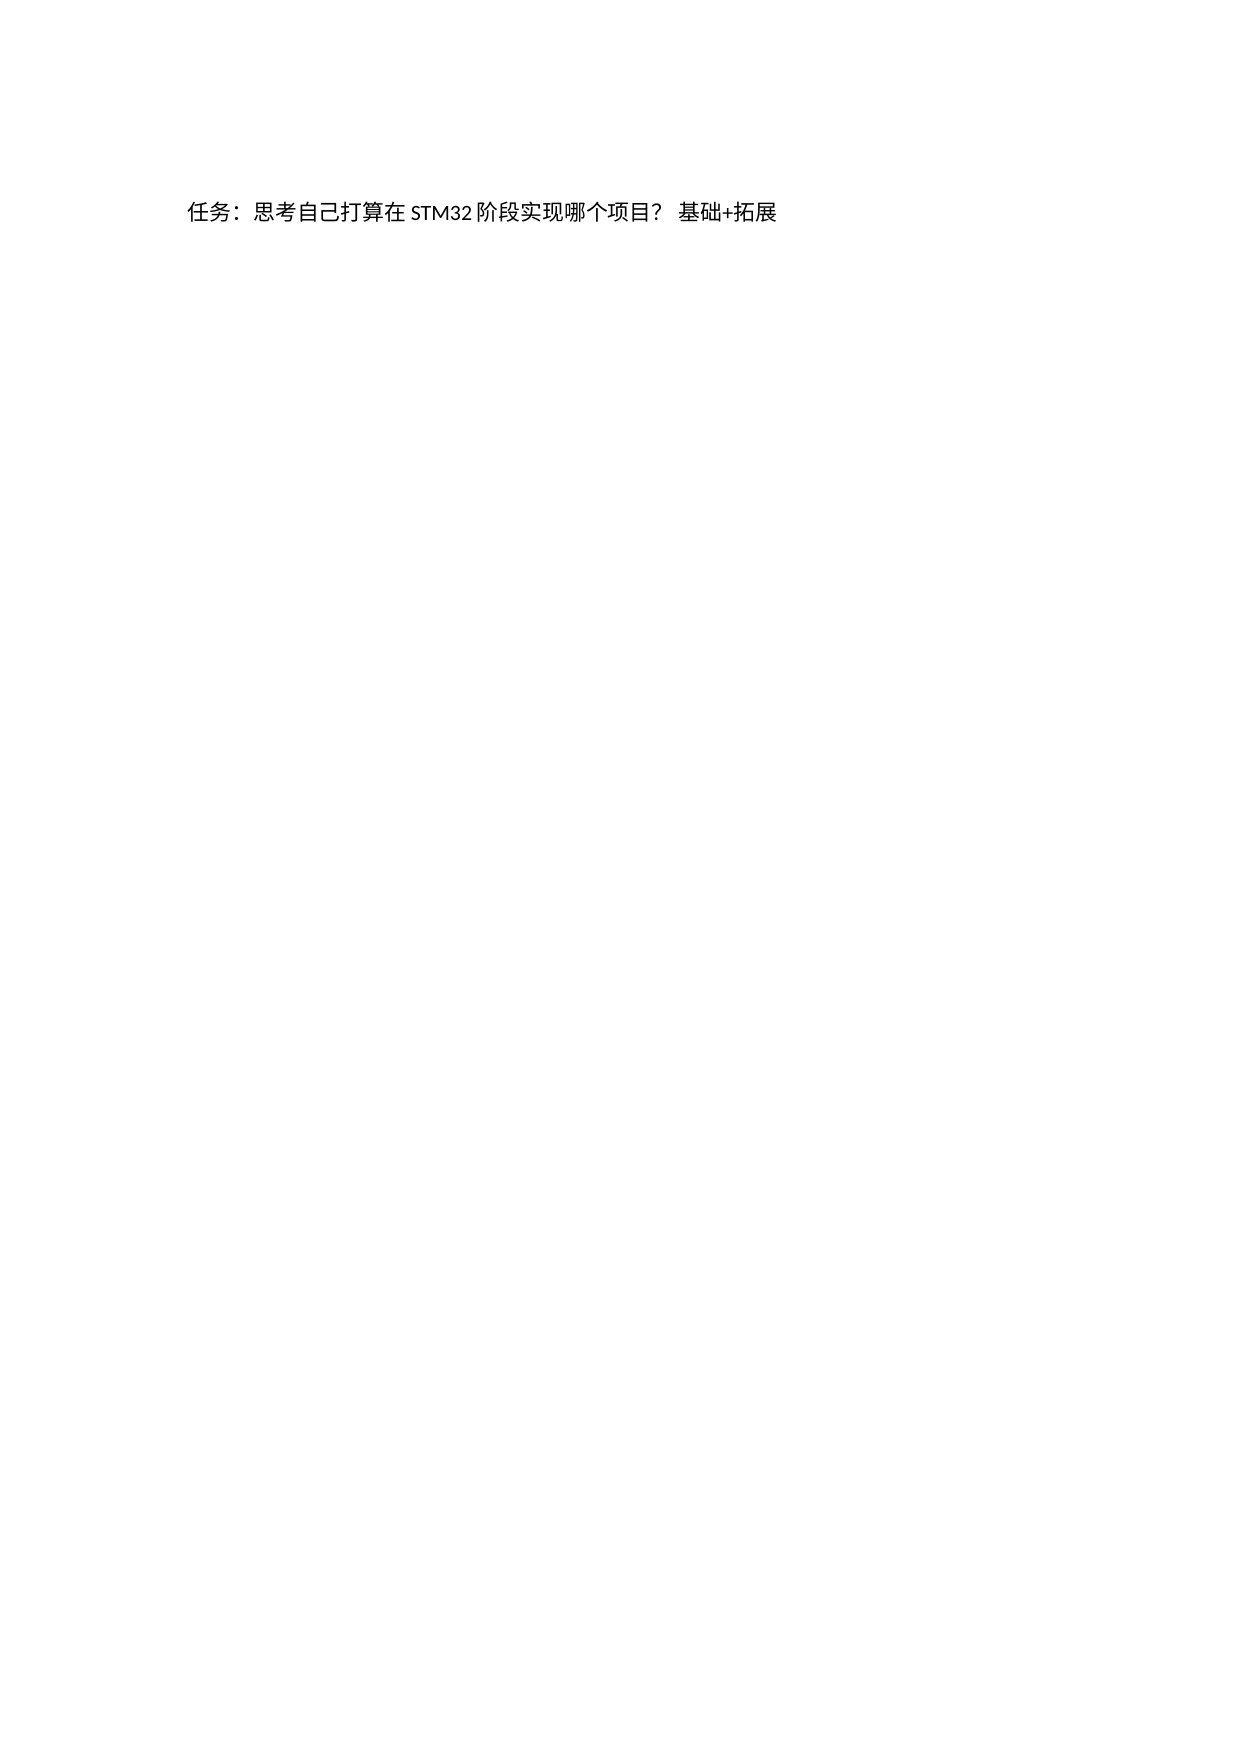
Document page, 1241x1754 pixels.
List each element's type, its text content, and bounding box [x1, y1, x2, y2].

list 任务：思考自己打算在STM32阶段实现哪个项目？ 基础+拓展 [187, 194, 1053, 227]
